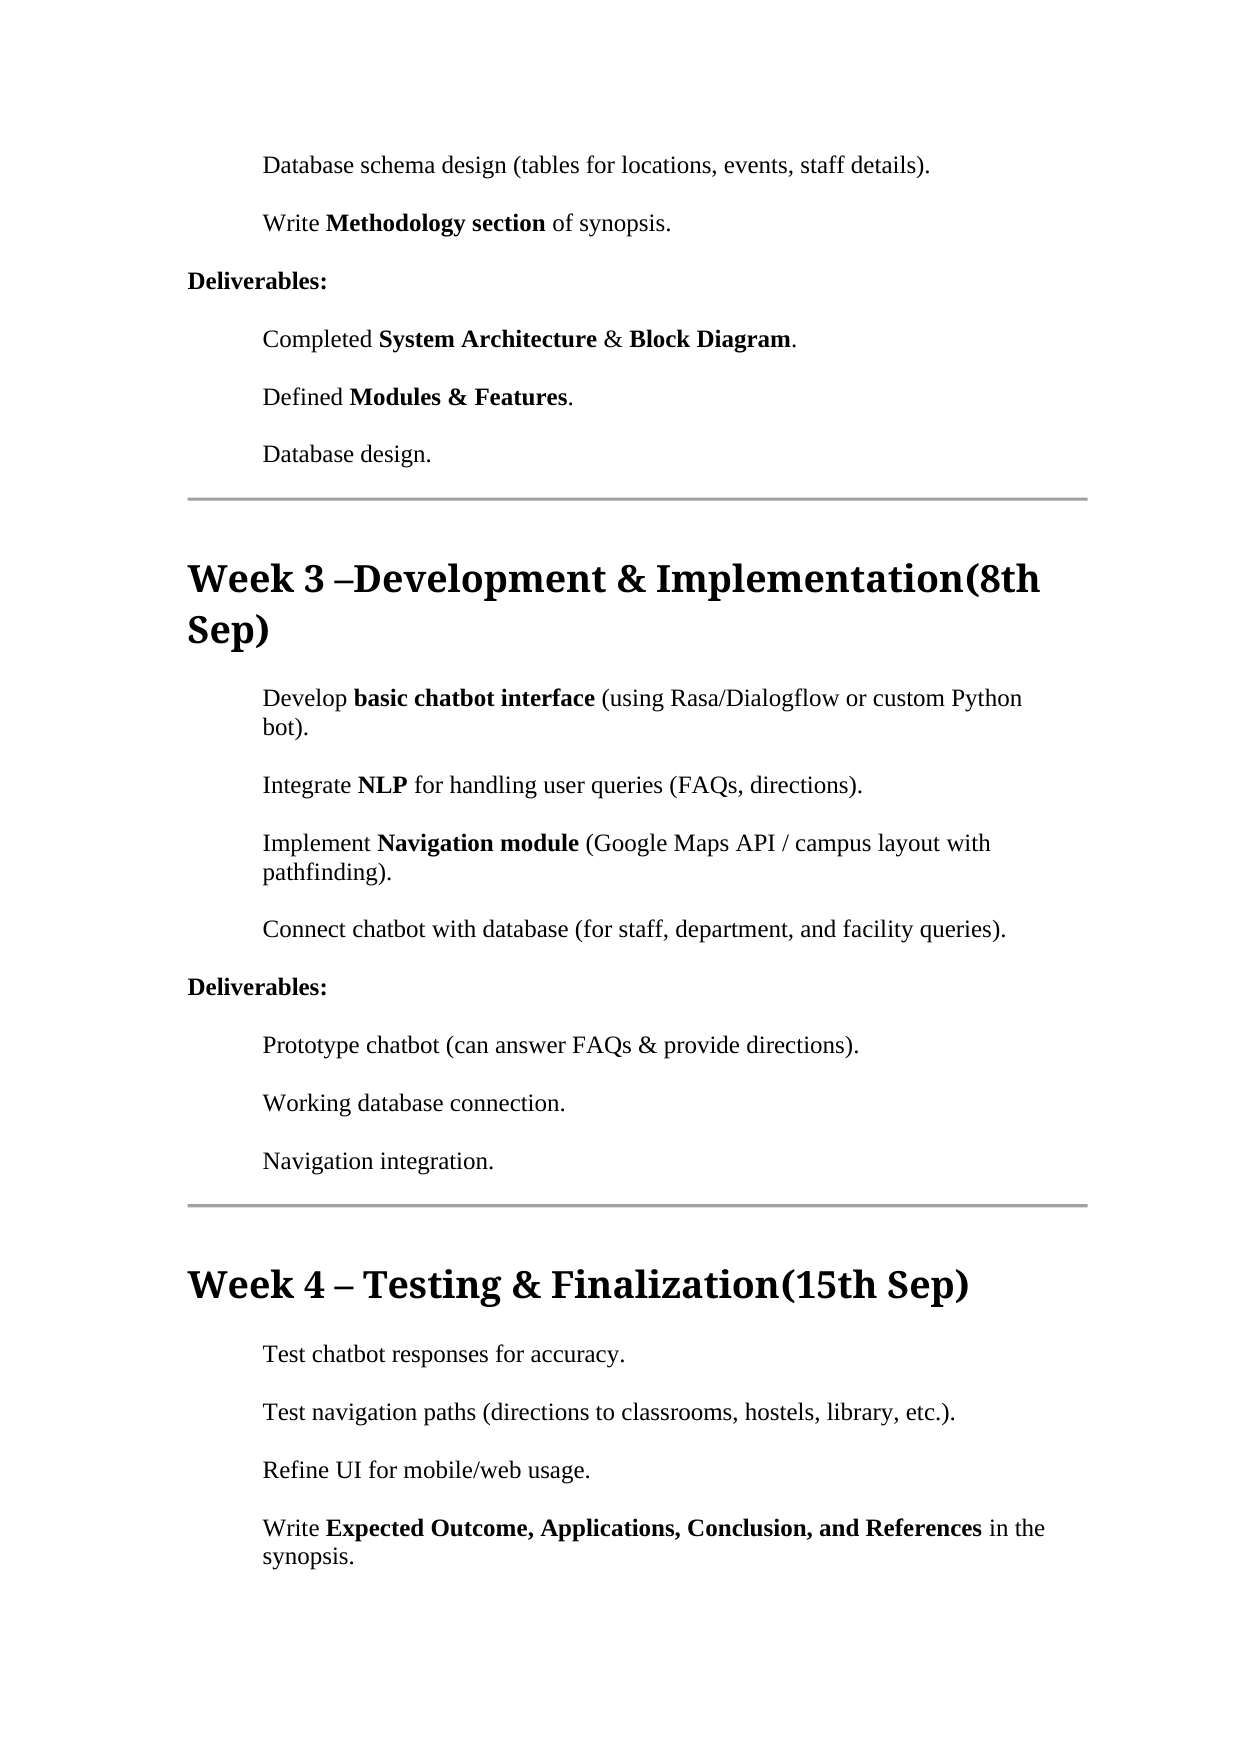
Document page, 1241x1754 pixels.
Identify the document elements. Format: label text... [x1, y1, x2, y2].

text Database design. [262, 439, 1053, 468]
subtitle Week 3 –Development & Implementation(8th Sep) [187, 552, 1053, 654]
text Implement Navigation module (Google Maps API / campus layout with pathfinding). [262, 828, 1053, 885]
text Connect chatbot with database (for staff, department, and facility queries). [262, 914, 1053, 943]
text Write Expected Outcome, Applications, Conclusion, and References in the synopsis. [262, 1513, 1053, 1570]
text Defined Modules & Features. [262, 382, 1053, 410]
text Navigation integration. [262, 1146, 1053, 1175]
text Test navigation paths (directions to classrooms, hostels, library, etc.). [262, 1397, 1053, 1426]
text Database schema design (tables for locations, events, staff details). [262, 150, 1053, 179]
text Test chatbot responses for accuracy. [262, 1339, 1053, 1368]
text Deliverables: [187, 266, 1053, 294]
text Refine UI for mobile/web usage. [262, 1455, 1053, 1483]
text Develop basic chatbot interface (using Rasa/Dialogflow or custom Python bot). [262, 683, 1053, 741]
text Deliverables: [187, 972, 1053, 1001]
text Completed System Architecture & Block Diagram. [262, 324, 1053, 352]
text Prototype chatbot (can answer FAQs & provide directions). [262, 1030, 1053, 1059]
text Integrate NLP for handling user queries (FAQs, directions). [262, 770, 1053, 799]
subtitle Week 4 – Testing & Finalization(15th Sep) [187, 1259, 1053, 1310]
text Working database connection. [262, 1088, 1053, 1117]
text Write Methodology section of synopsis. [262, 208, 1053, 237]
